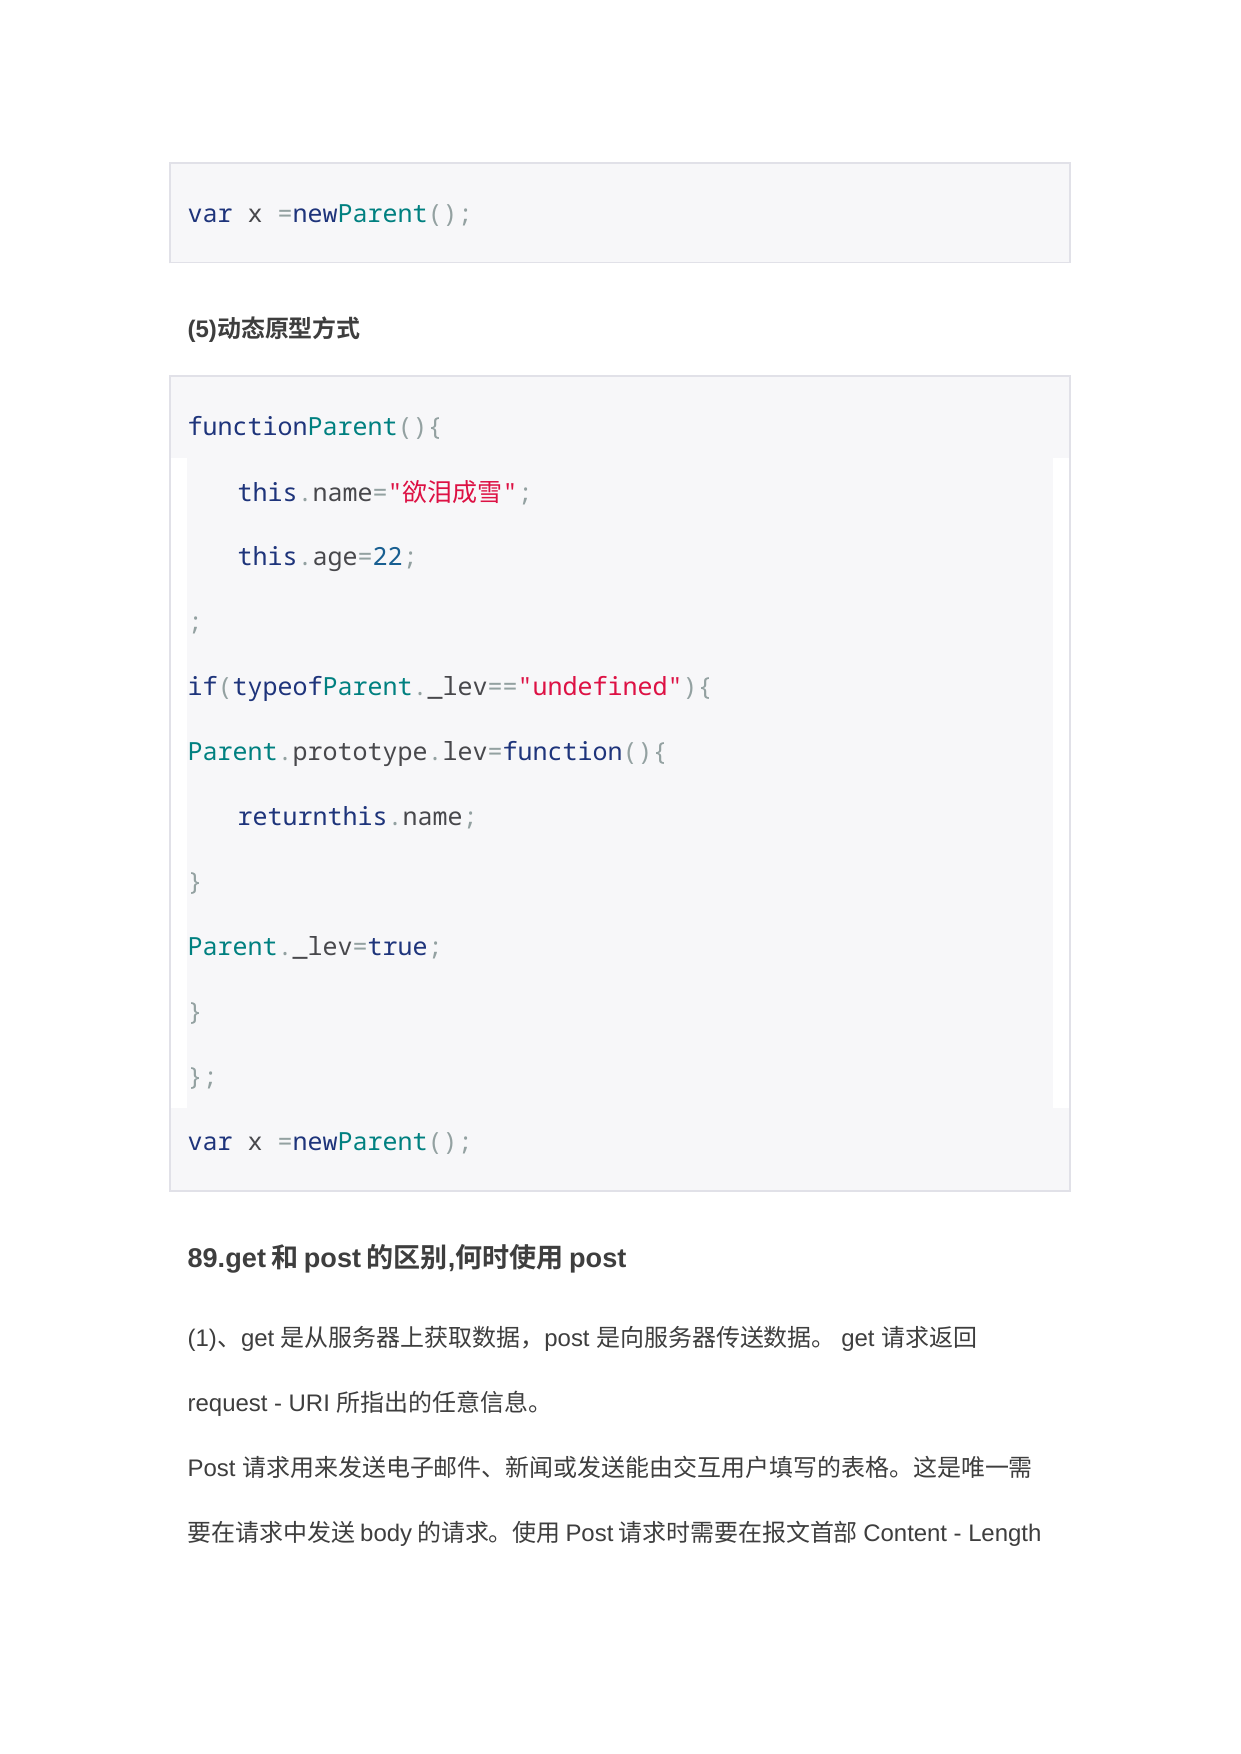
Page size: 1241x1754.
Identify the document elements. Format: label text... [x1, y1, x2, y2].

text if(typeofParent._lev=="undefined"){ [187, 653, 1053, 718]
text ; [187, 588, 1053, 653]
text this.age=22; [187, 523, 1053, 588]
text Parent._lev=true; [187, 913, 1053, 978]
text } [187, 848, 1053, 913]
text } [187, 978, 1053, 1043]
text this.name="欲泪成雪"; [187, 458, 1053, 523]
text (5)动态原型方式 [187, 295, 1053, 360]
text 89.get和post的区别,何时使用post [187, 1223, 1053, 1288]
text Parent.prototype.lev=function(){ [187, 718, 1053, 783]
text var x =newParent(); [171, 1090, 1069, 1190]
text }; [187, 1043, 1053, 1090]
text returnthis.name; [187, 783, 1053, 848]
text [187, 1304, 1053, 1564]
text functionParent(){ [171, 377, 1069, 458]
text var x =newParent(); [171, 164, 1069, 262]
